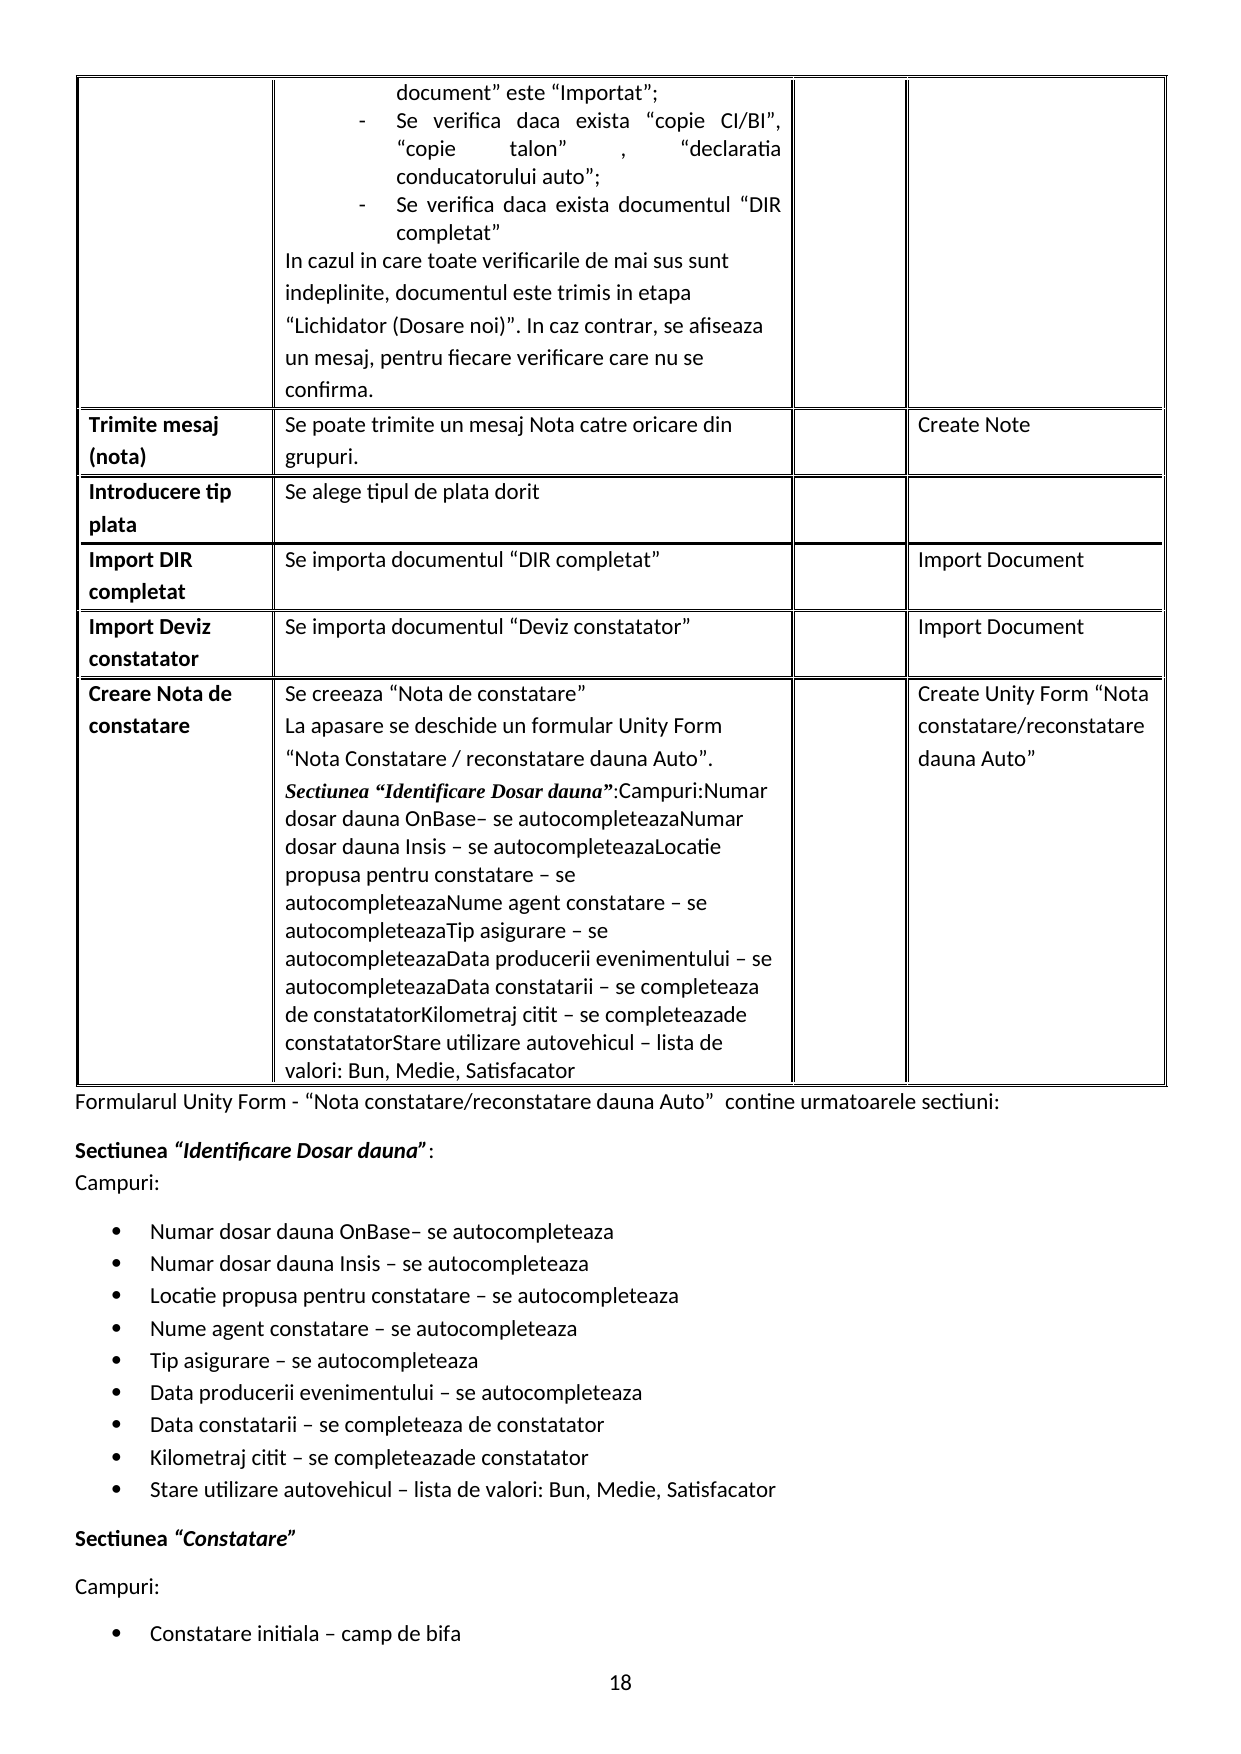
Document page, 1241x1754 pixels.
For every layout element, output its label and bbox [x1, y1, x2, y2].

table_cell [909, 407, 1164, 474]
table_cell [275, 545, 791, 609]
table_cell [907, 676, 1164, 1084]
table_cell [79, 542, 272, 609]
table_cell [275, 478, 791, 542]
table_cell [909, 609, 1164, 676]
table_cell [795, 545, 905, 609]
table_cell [79, 407, 272, 474]
table_cell [274, 78, 793, 407]
table_cell [79, 609, 272, 676]
table_cell [275, 612, 791, 676]
table_cell [909, 542, 1164, 609]
table_cell [793, 78, 907, 407]
table_cell [274, 680, 793, 1084]
table_cell [795, 612, 905, 676]
table_cell [275, 410, 791, 474]
table_cell [795, 478, 905, 542]
table_cell [907, 474, 1166, 542]
table_cell [79, 78, 273, 407]
table_cell [795, 410, 905, 474]
table_cell [907, 78, 1164, 407]
table_cell [79, 676, 273, 1084]
table_cell [77, 474, 273, 542]
table_cell [793, 679, 907, 1084]
